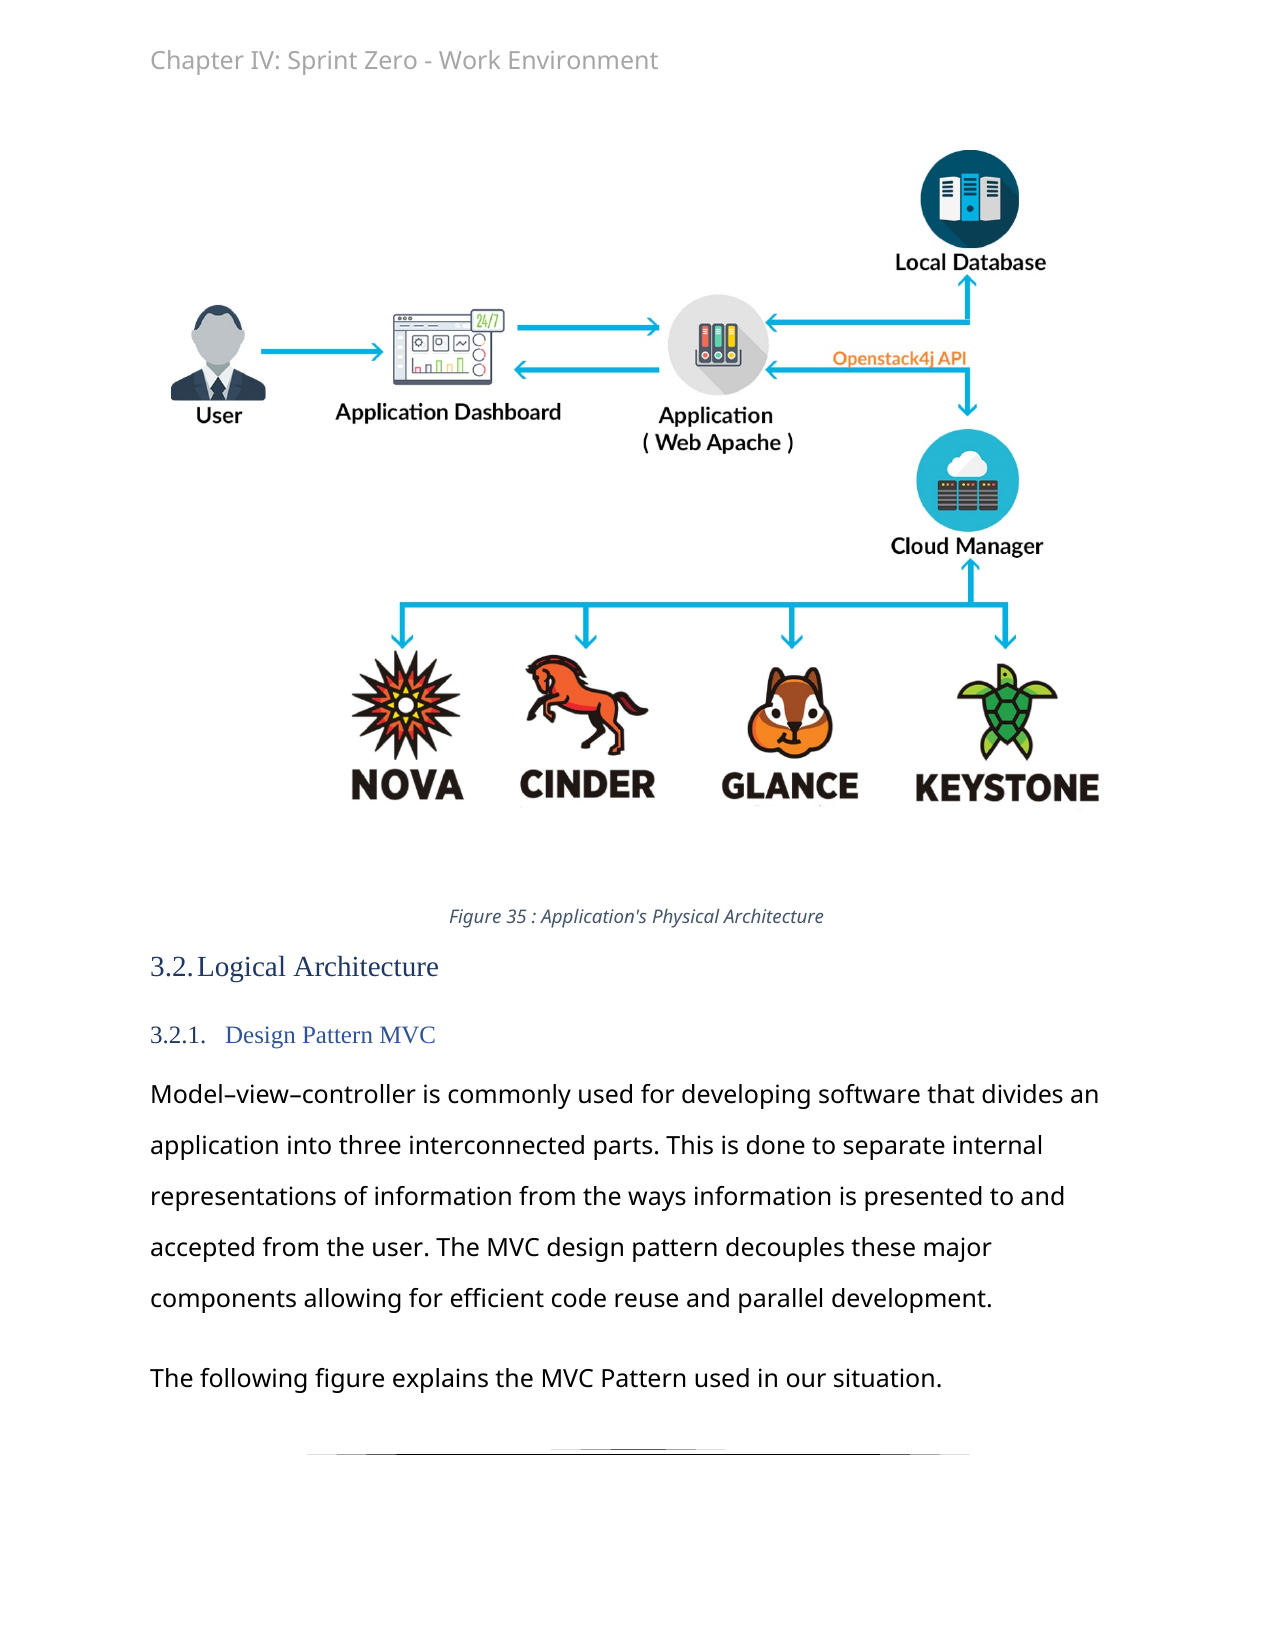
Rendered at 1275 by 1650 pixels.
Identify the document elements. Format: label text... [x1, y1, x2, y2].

text The following figure explains the MVC Pattern used in our situation. [150, 1361, 1125, 1395]
subtitle Logical Architecture [150, 949, 1153, 983]
picture [171, 150, 1104, 857]
subtitle Design Pattern MVC [150, 1021, 1125, 1049]
text Model–view–controller is commonly used for developing software that divides an application into three interconnected parts. This is done to separate internal representations of information from the ways information is presented to and accepted from the user. The MVC design pattern decouples these major components allowing for efficient code reuse and parallel development. [150, 1076, 1125, 1314]
picture [939, 177, 960, 222]
